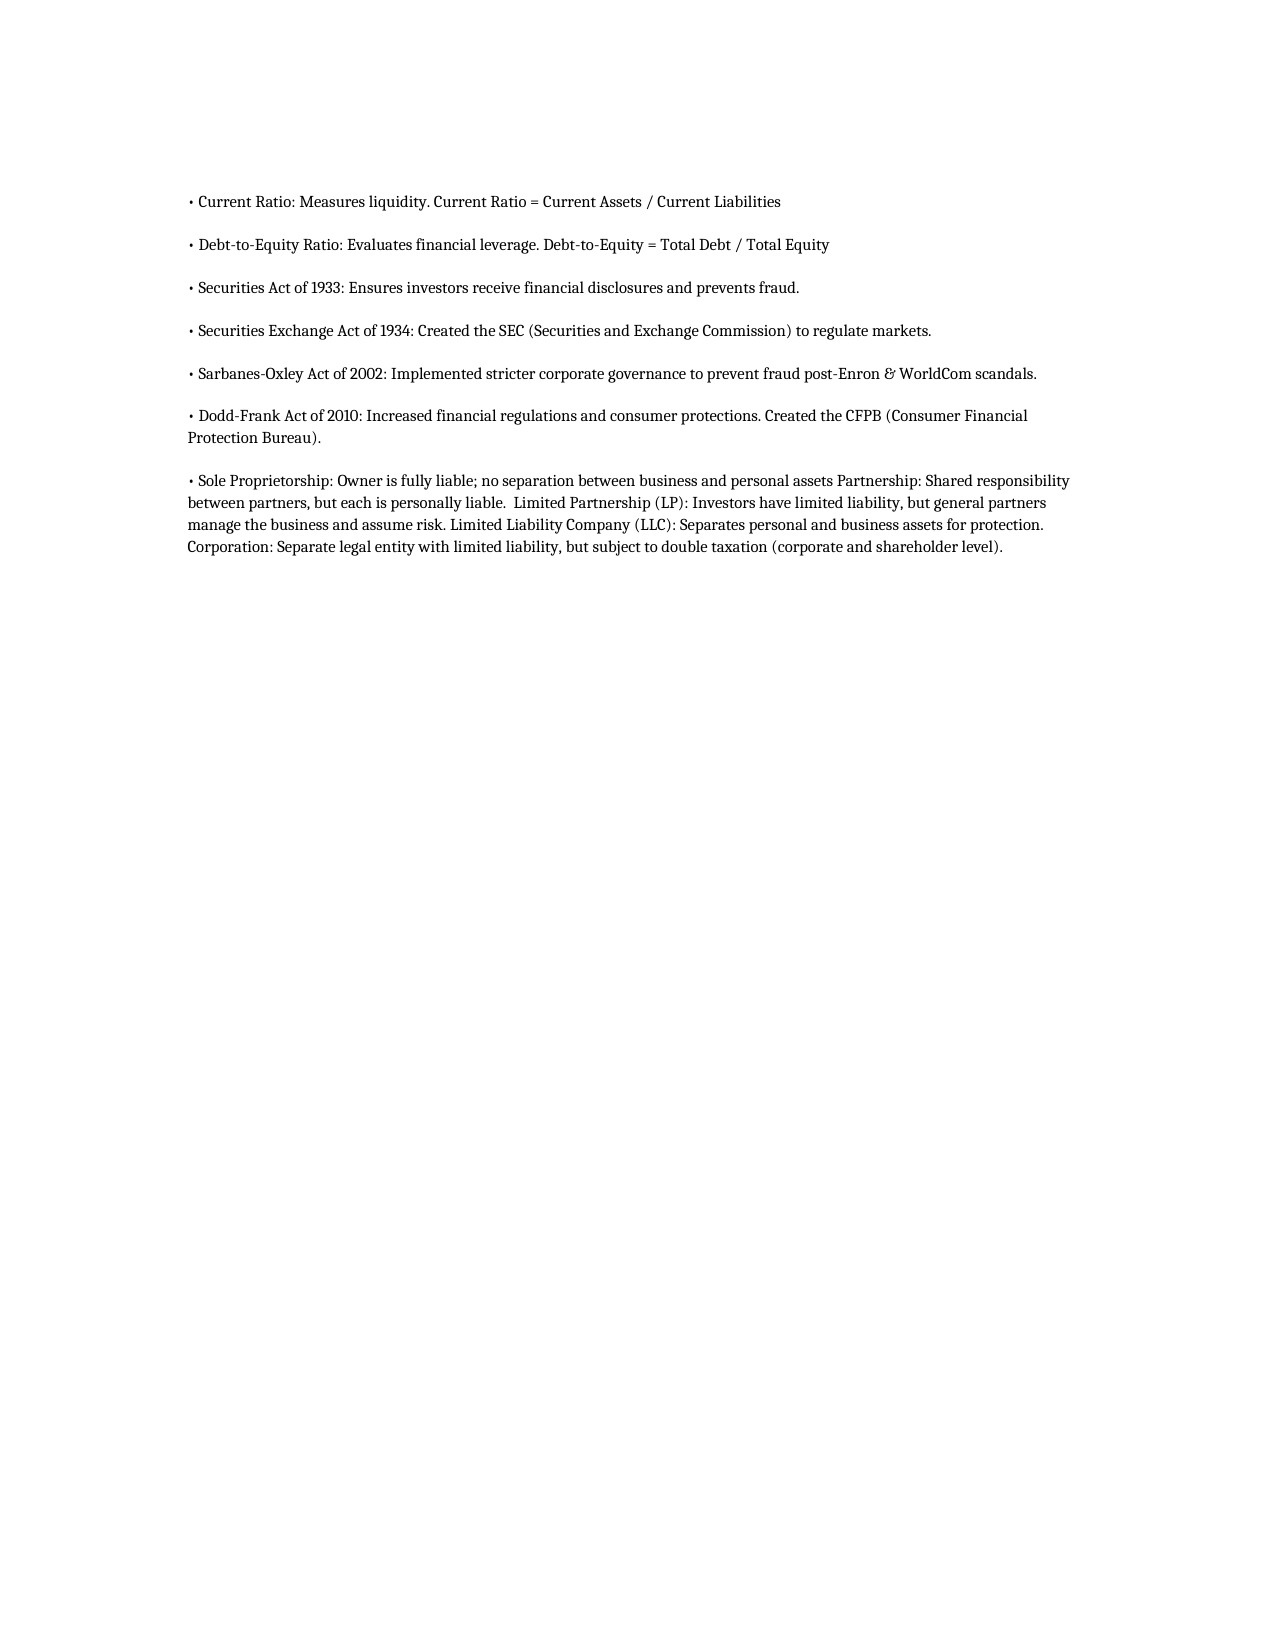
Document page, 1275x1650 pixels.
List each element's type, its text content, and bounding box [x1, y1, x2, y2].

text • Securities Exchange Act of 1934: Created the SEC (Securities and Exchange Commission) to regulate markets. [187, 321, 1087, 340]
text • Securities Act of 1933: Ensures investors receive financial disclosures and prevents fraud. [187, 278, 1087, 298]
text • Current Ratio: Measures liquidity. Current Ratio = Current Assets / Current Liabilities [187, 193, 1087, 212]
text • Sarbanes-Oxley Act of 2002: Implemented stricter corporate governance to prevent fraud post-Enron & WorldCom scandals. [187, 364, 1087, 383]
text • Debt-to-Equity Ratio: Evaluates financial leverage. Debt-to-Equity = Total Debt / Total Equity [187, 236, 1087, 255]
text • Dodd-Frank Act of 2010: Increased financial regulations and consumer protections. Created the CFPB (Consumer Financial Protection Bureau). [187, 407, 1087, 448]
text • Sole Proprietorship: Owner is fully liable; no separation between business and personal assets Partnership: Shared responsibility between partners, but each is personally liable. Limited Partnership (LP): Investors have limited liability, but general partners manage the business and assume risk. Limited Liability Company (LLC): Separates personal and business assets for protection. Corporation: Separate legal entity with limited liability, but subject to double taxation (corporate and shareholder level). [187, 472, 1087, 557]
